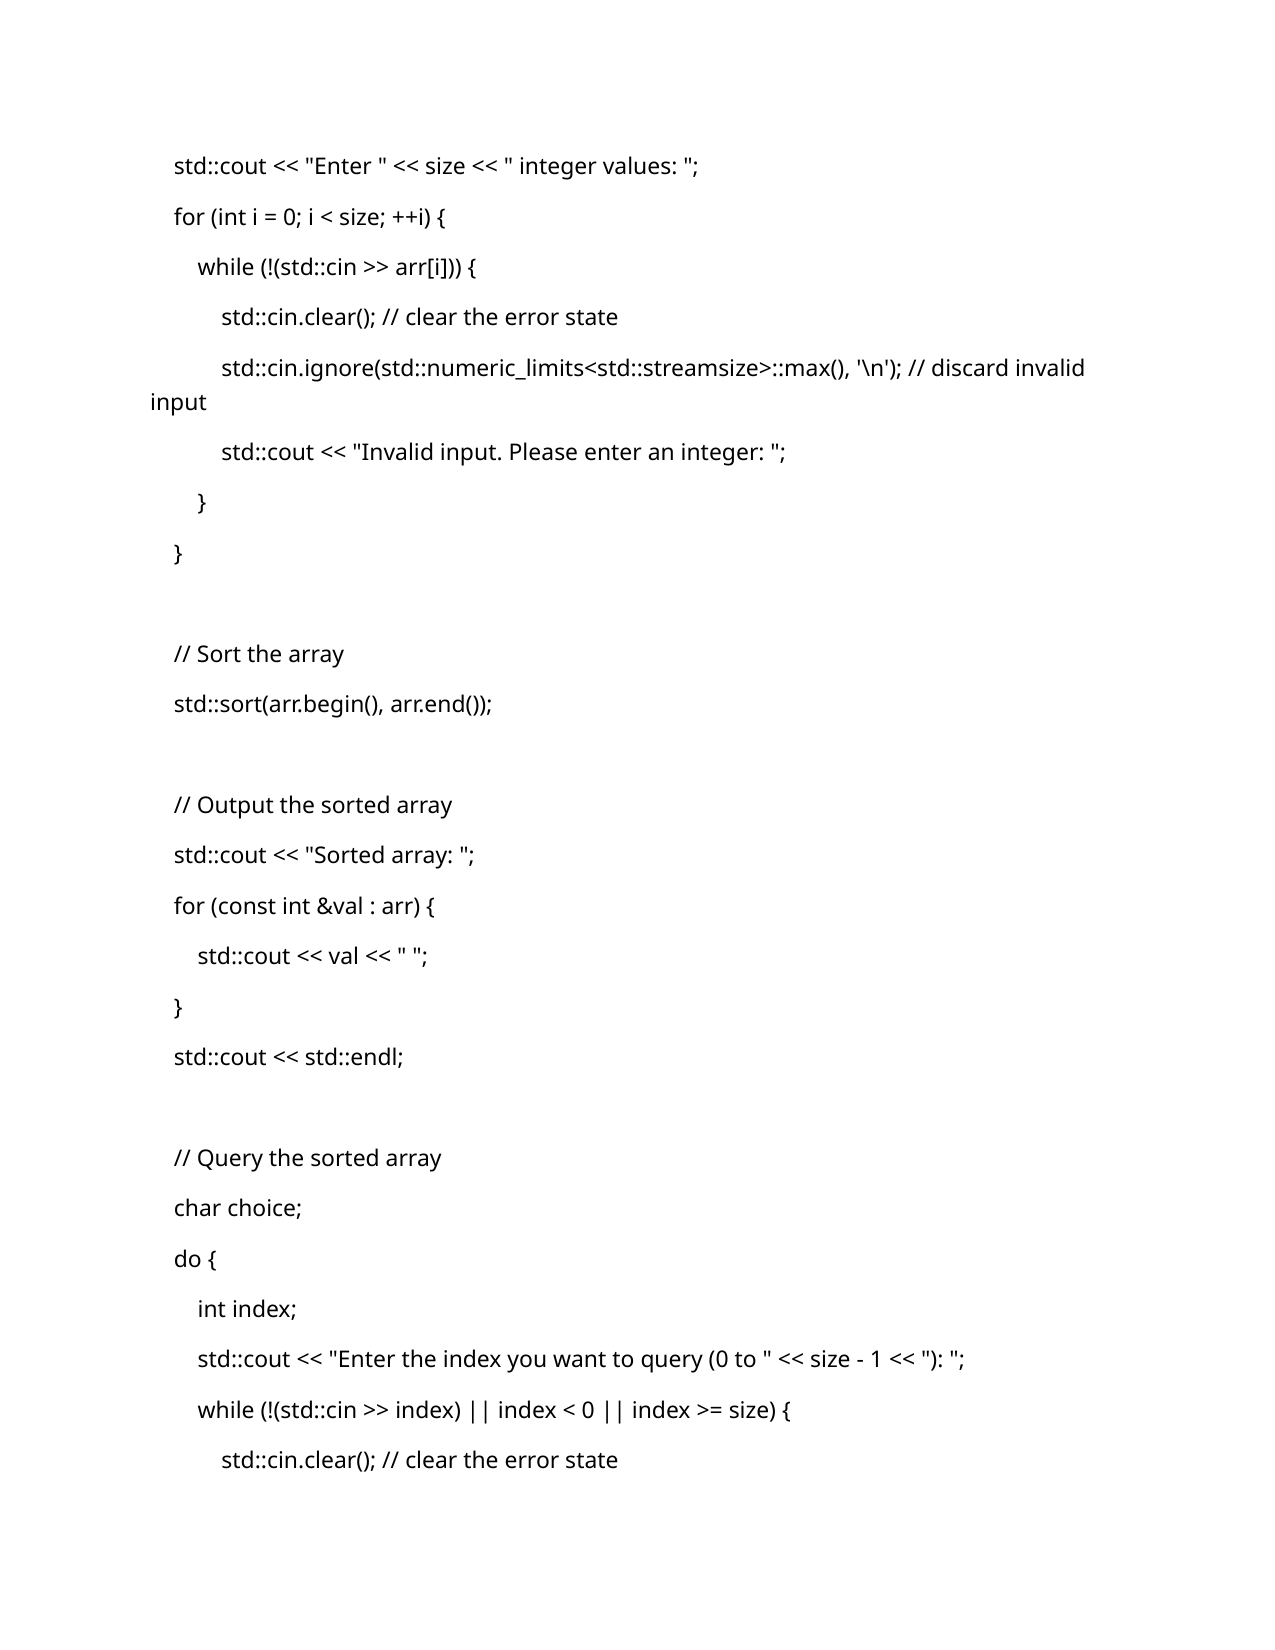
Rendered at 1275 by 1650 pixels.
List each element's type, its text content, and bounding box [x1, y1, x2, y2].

text std::cin.clear(); // clear the error state [150, 301, 1125, 332]
text } [150, 486, 1125, 517]
text // Query the sorted array [150, 1142, 1125, 1173]
text } [150, 990, 1125, 1022]
text for (int i = 0; i < size; ++i) { [150, 200, 1125, 232]
text std::cout << val << " "; [150, 940, 1125, 971]
text // Sort the array [150, 637, 1125, 669]
text for (const int &val : arr) { [150, 889, 1125, 921]
text std::cout << std::endl; [150, 1041, 1125, 1072]
text while (!(std::cin >> index) || index < 0 || index >= size) { [150, 1394, 1125, 1425]
text } [150, 537, 1125, 568]
text while (!(std::cin >> arr[i])) { [150, 251, 1125, 282]
text std::cout << "Enter " << size << " integer values: "; [150, 150, 1125, 181]
text std::cout << "Enter the index you want to query (0 to " << size - 1 << "): "; [150, 1343, 1125, 1374]
text std::cin.clear(); // clear the error state [150, 1444, 1125, 1475]
text std::cout << "Invalid input. Please enter an integer: "; [150, 436, 1125, 467]
text std::cin.ignore(std::numeric_limits<std::streamsize>::max(), '\n'); // discard invalid input [150, 352, 1125, 417]
text std::sort(arr.begin(), arr.end()); [150, 688, 1125, 719]
text // Output the sorted array [150, 789, 1125, 820]
text std::cout << "Sorted array: "; [150, 839, 1125, 870]
text int index; [150, 1293, 1125, 1324]
text char choice; [150, 1192, 1125, 1223]
text do { [150, 1242, 1125, 1274]
